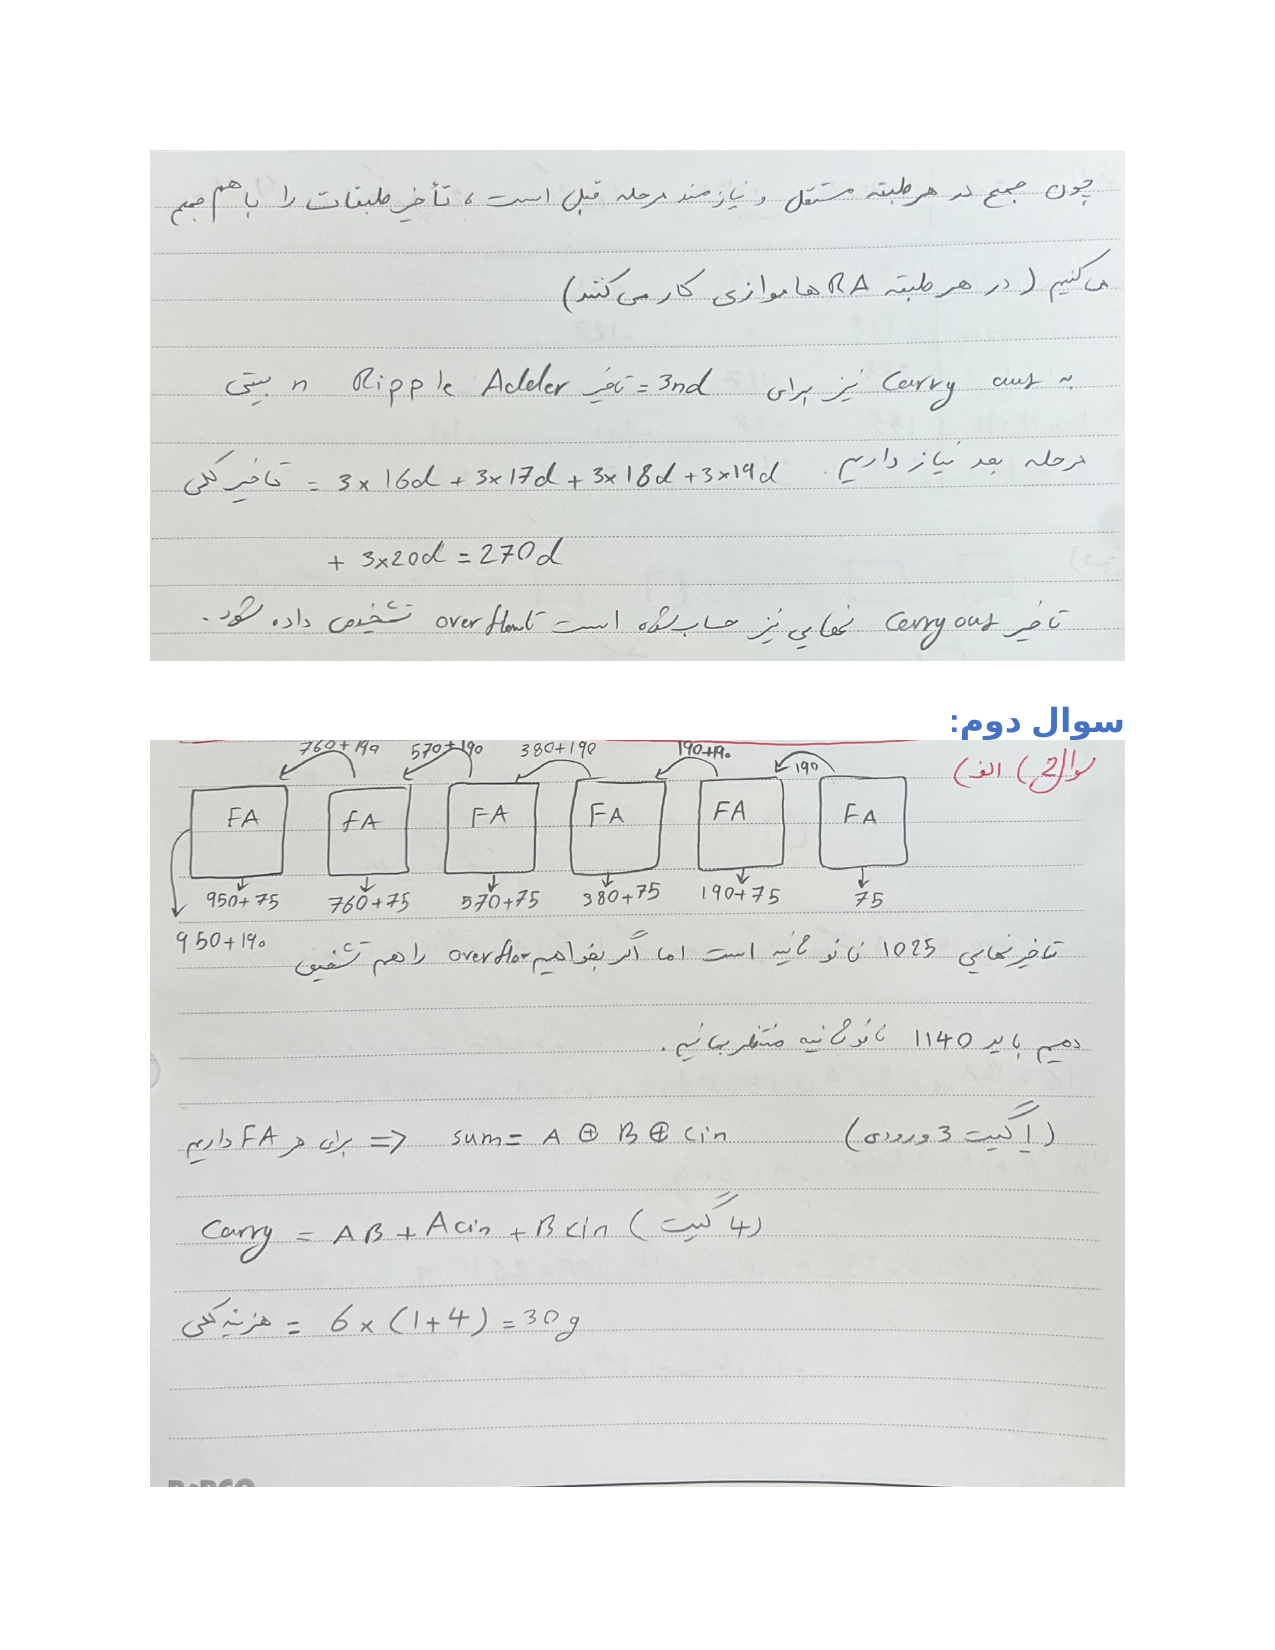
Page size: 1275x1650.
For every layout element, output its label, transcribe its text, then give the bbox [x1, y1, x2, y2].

picture [150, 150, 1125, 661]
picture [150, 740, 1125, 1487]
text سوال دوم: [150, 701, 1125, 740]
